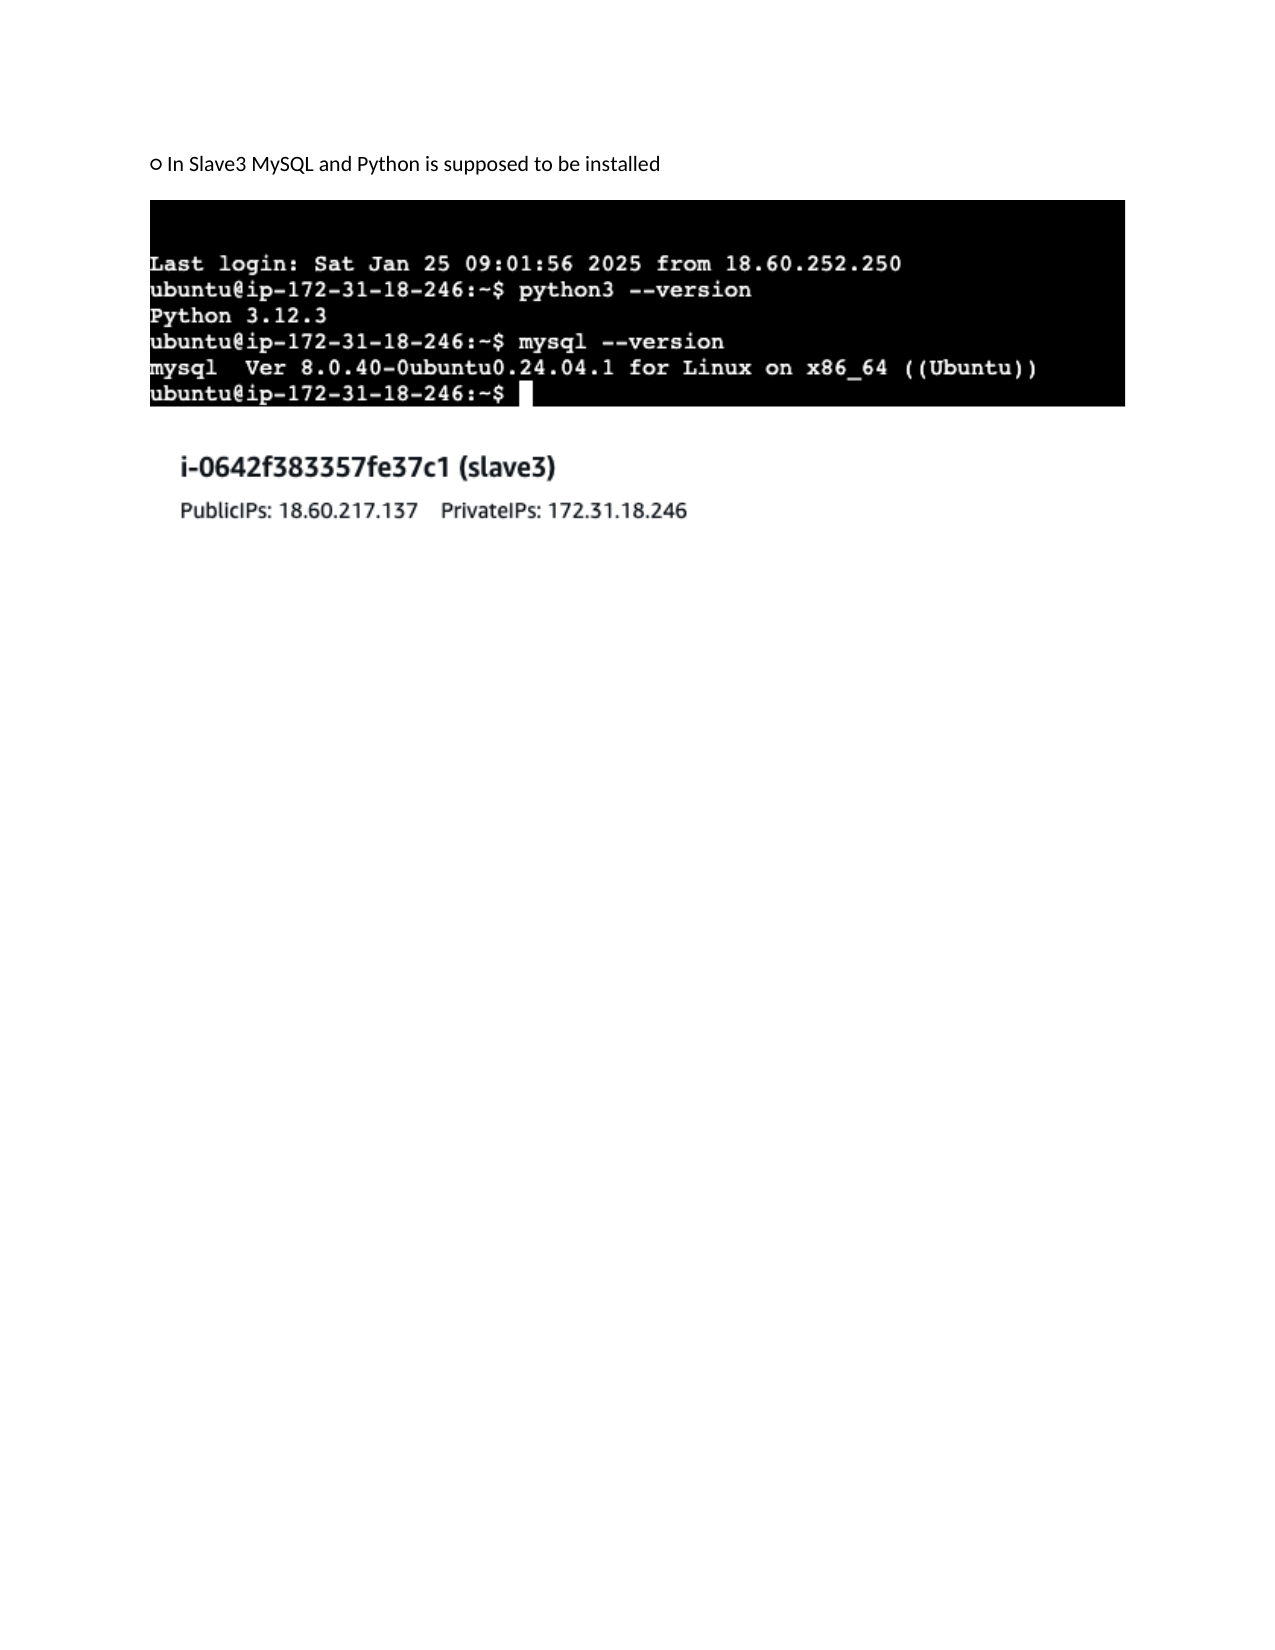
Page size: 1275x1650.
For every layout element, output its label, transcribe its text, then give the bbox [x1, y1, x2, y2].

text ○ In Slave3 MySQL and Python is supposed to be installed [150, 150, 1125, 177]
picture [150, 200, 1125, 558]
